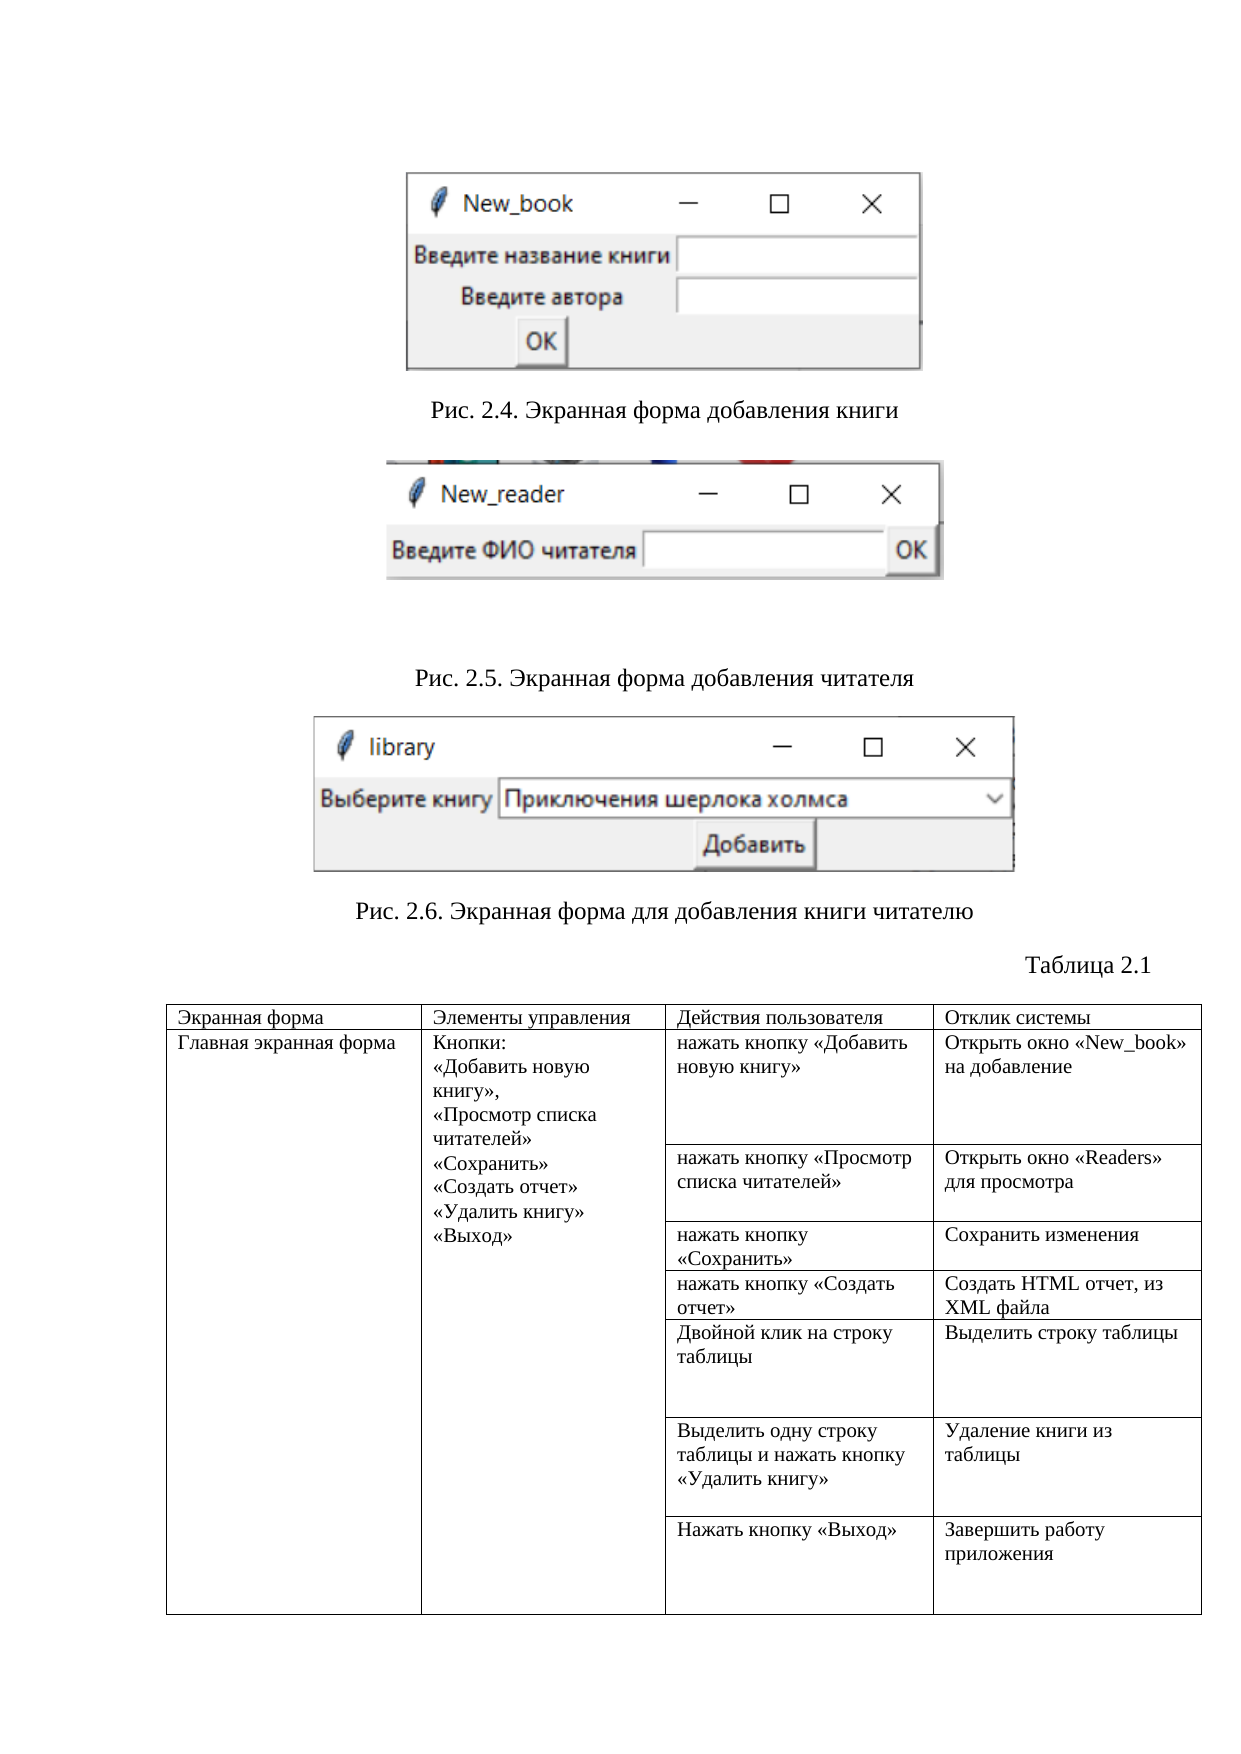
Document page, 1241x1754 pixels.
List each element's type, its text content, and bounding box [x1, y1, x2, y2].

table_cell Двойной клик на строку таблицы [666, 1320, 933, 1417]
table_cell нажать кнопку «Сохранить» [666, 1222, 933, 1270]
table_header Экранная форма [167, 1005, 421, 1029]
picture [405, 172, 923, 371]
table_cell нажать кнопку «Просмотр списка читателей» [666, 1145, 933, 1221]
table_cell Открыть окно «Readers» для просмотра [934, 1145, 1201, 1221]
table_cell Создать HTML отчет, из XML файла [934, 1271, 1201, 1319]
table_cell Выделить строку таблицы [934, 1320, 1201, 1417]
table_header Отклик системы [934, 1005, 1201, 1029]
text Таблица 2.1 [177, 950, 1152, 979]
picture [313, 716, 1016, 872]
table_header Действия пользователя [666, 1005, 933, 1029]
picture [386, 460, 944, 580]
table_cell Нажать кнопку «Выход» [666, 1517, 933, 1614]
text Рис. 2.6. Экранная форма для добавления книги читателю [177, 896, 1152, 925]
table_cell Удаление книги из таблицы [934, 1418, 1201, 1516]
text Рис. 2.5. Экранная форма добавления читателя [177, 663, 1152, 691]
table_cell Главная экранная форма [167, 1030, 421, 1614]
table_cell Выделить одну строку таблицы и нажать кнопку «Удалить книгу» [666, 1418, 933, 1516]
table_cell Завершить работу приложения [934, 1517, 1201, 1614]
table_cell Открыть окно «New_book» на добавление [934, 1030, 1201, 1144]
table_cell нажать кнопку «Добавить новую книгу» [666, 1030, 933, 1144]
table_cell нажать кнопку «Создать отчет» [666, 1271, 933, 1319]
text Рис. 2.4. Экранная форма добавления книги [177, 395, 1152, 424]
table_cell Сохранить изменения [934, 1222, 1201, 1270]
table_header Элементы управления [422, 1005, 665, 1029]
table_cell Кнопки: «Добавить новую книгу», «Просмотр списка читателей» «Сохранить» «Создать отчет» «Удалить книгу» «Выход» [422, 1030, 665, 1614]
